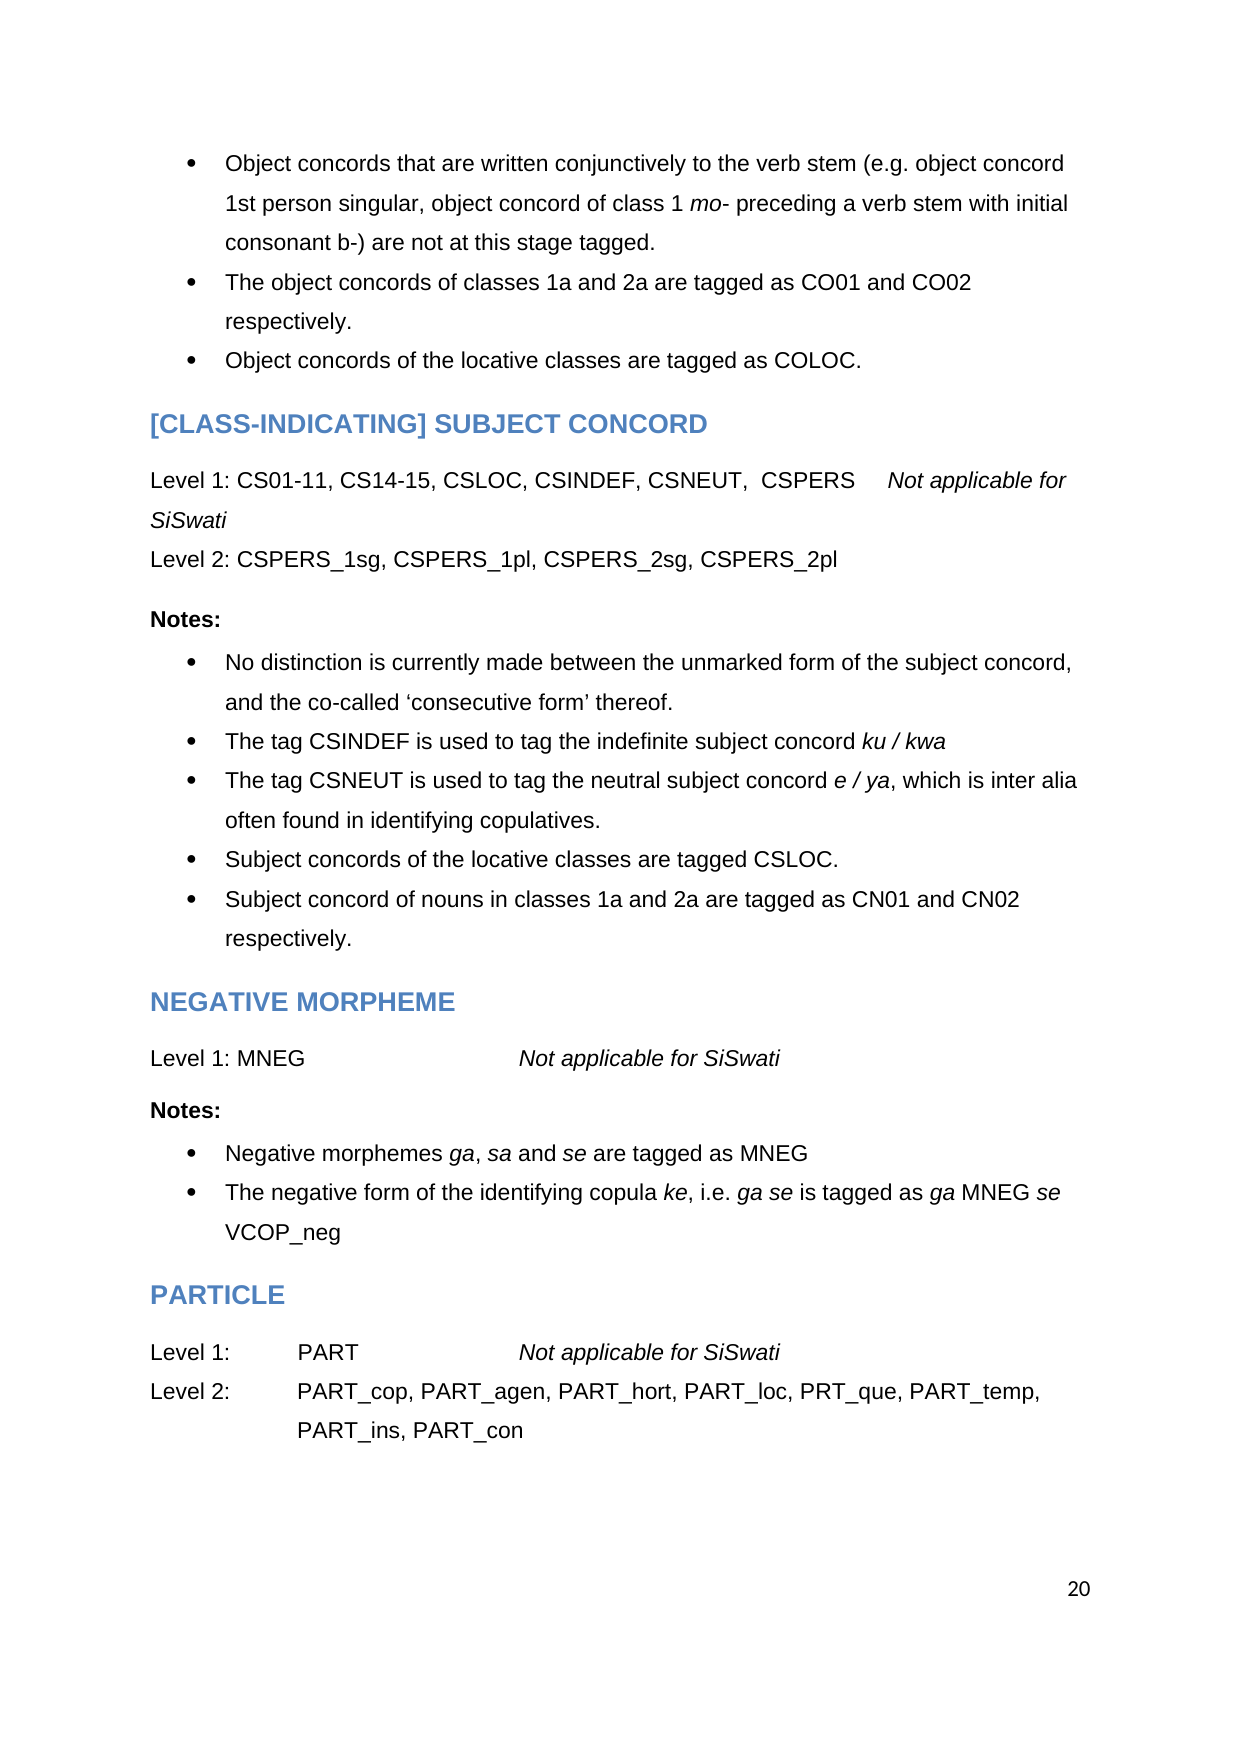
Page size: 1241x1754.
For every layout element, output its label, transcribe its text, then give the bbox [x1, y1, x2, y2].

text Level 1: MNEG Not applicable for SiSwati [150, 1045, 1090, 1071]
subtitle NEGATIVE MORPHEME [150, 986, 1090, 1017]
list Subject concords of the locative classes are tagged CSLOC. [187, 846, 1090, 873]
list The tag CSNEUT is used to tag the neutral subject concord e / ya, which is inter alia often found in identifying copulatives. [187, 767, 1090, 833]
subtitle [CLASS-INDICATING] SUBJECT [150, 408, 1090, 439]
list Object concords of the locative classes are tagged as COLOC. [187, 347, 1090, 374]
subtitle Notes: [150, 606, 1090, 633]
subtitle Notes: [150, 1097, 1090, 1123]
text Level 1: PART Not applicable for SiSwati [150, 1338, 1090, 1365]
list Negative morphemes ga, sa and se are tagged as MNEG [187, 1140, 1090, 1166]
list The negative form of the identifying copula ke, i.e. ga se is tagged as ga MNEG se VCOP_neg [187, 1179, 1090, 1245]
subtitle PARTICLE [150, 1279, 1090, 1310]
list The tag CSINDEF is used to tag the indefinite subject concord ku / kwa [187, 728, 1090, 754]
text Level 2: PART_cop, PART_agen, PART_hort, PART_loc, PRT_que, PART_temp, PART_ins, PART_con [150, 1378, 1090, 1444]
list Subject concord of nouns in classes 1a and 2a are tagged as CN01 and CN02 respectively. [187, 886, 1090, 952]
text Level 2: CSPERS_1sg, CSPERS_1pl, CSPERS_2sg, CSPERS_2pl [150, 546, 1090, 572]
list The object concords of classes 1a and 2a are tagged as CO01 and CO02 respectively. [187, 268, 1090, 334]
list No distinction is currently made between the unmarked form of the subject concord, and the co-called ‘consecutive form’ thereof. [187, 649, 1090, 715]
list Object concords that are written conjunctively to the verb stem (e.g. object concord 1st person singular, object concord of class 1 mo- preceding a verb stem with initial consonant b-) are not at this stage tagged. [187, 150, 1090, 255]
text Level 1: CS01-11, CS14-15, CSLOC, CSINDEF, CSNEUT, CSPERS Not applicable for SiSwati [150, 467, 1090, 533]
